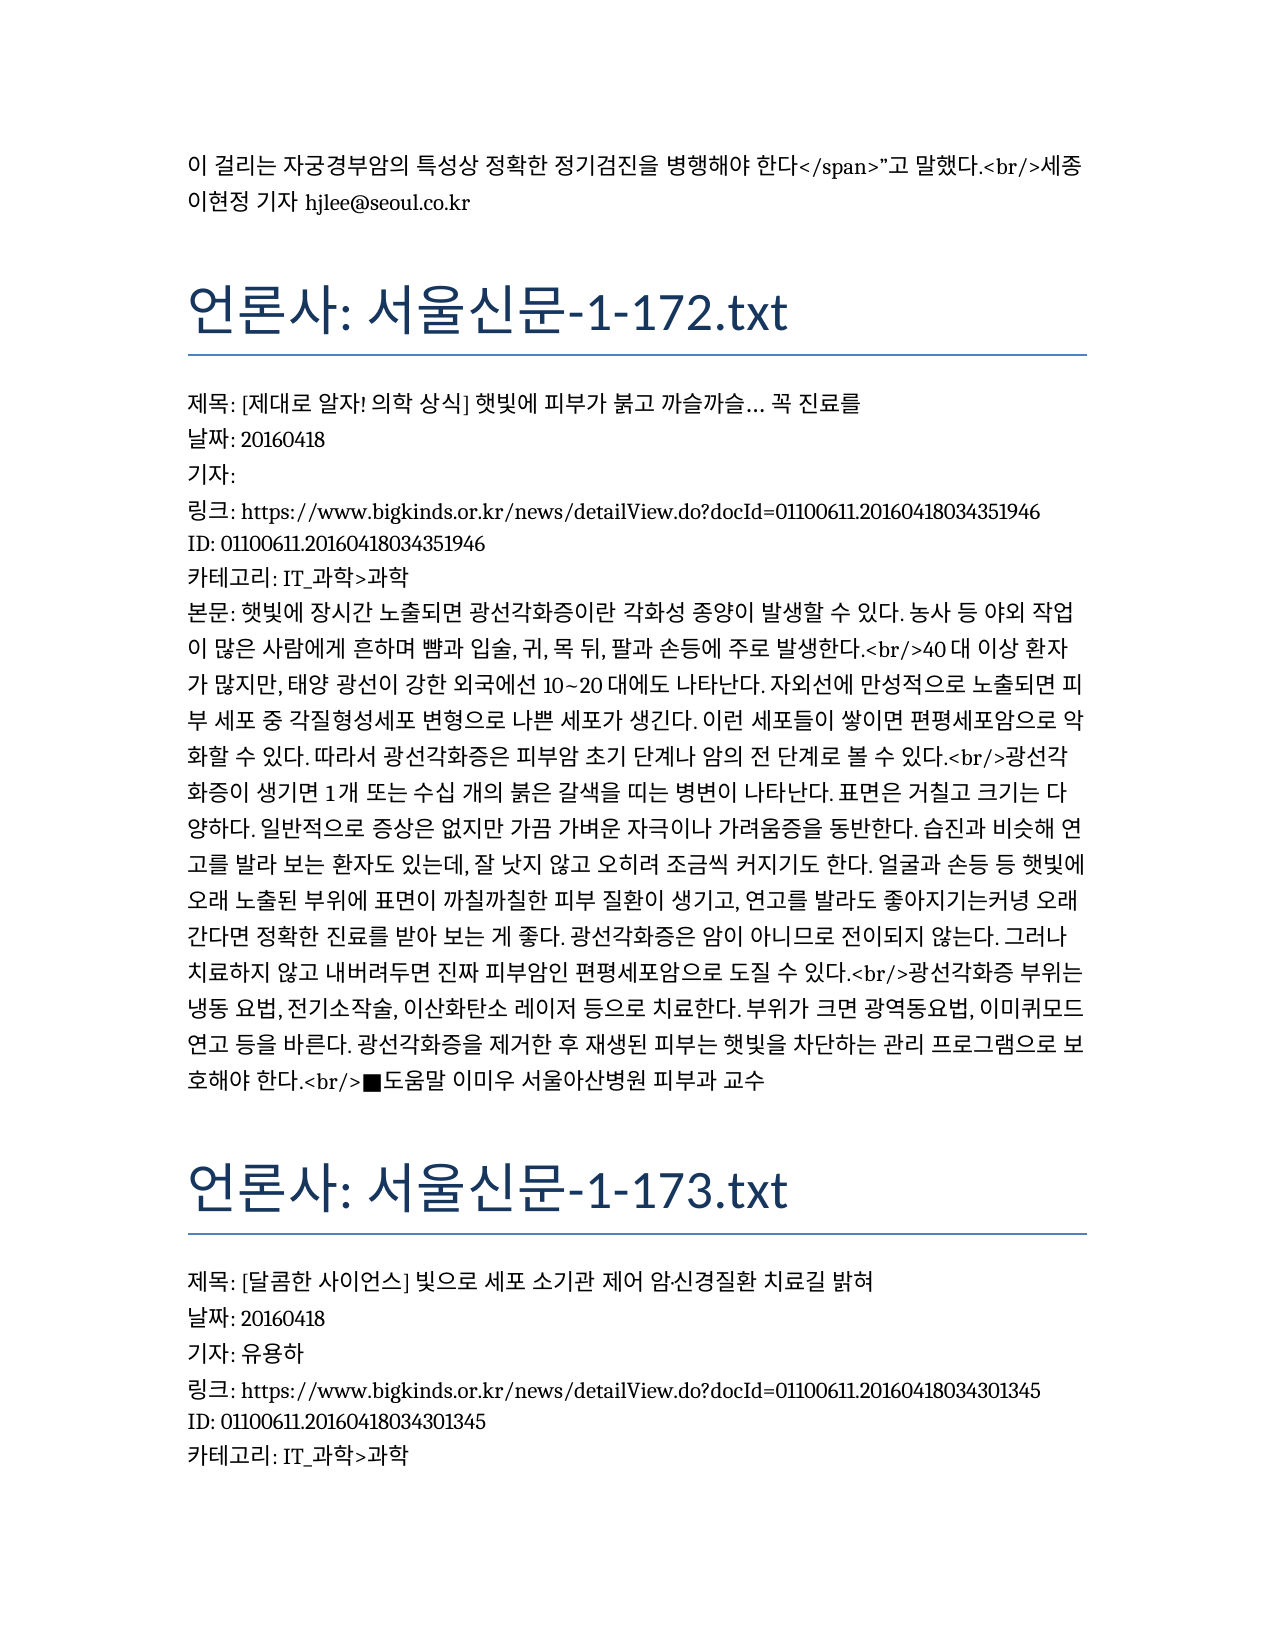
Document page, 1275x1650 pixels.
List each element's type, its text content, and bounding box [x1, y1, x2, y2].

title 언론사: 서울신문-1-173.txt [187, 1151, 1087, 1235]
title 언론사: 서울신문-1-172.txt [187, 272, 1087, 356]
text 제목: [제대로 알자! 의학 상식] 햇빛에 피부가 붉고 까슬까슬… 꼭 진료를 날짜: 20160418 기자: 링크: https://www.bigkinds.or.kr/news/detailView.do?docId=01100611.20160418034351946 ID: 01100611.20160418034351946 카테고리: IT_과학>과학 본문: 햇빛에 장시간 노출되면 광선각화증이란 각화성 종양이 발생할 수 있다. 농사 등 야외 작업이 많은 사람에게 흔하며 뺨과 입술, 귀, 목 뒤, 팔과 손등에 주로 발생한다.<br/>40대 이상 환자가 많지만, 태양 광선이 강한 외국에선 10~20대에도 나타난다. 자외선에 만성적으로 노출되면 피부 세포 중 각질형성세포 변형으로 나쁜 세포가 생긴다. 이런 세포들이 쌓이면 편평세포암으로 악화할 수 있다. 따라서 광선각화증은 피부암 초기 단계나 암의 전 단계로 볼 수 있다.<br/>광선각화증이 생기면 1개 또는 수십 개의 붉은 갈색을 띠는 병변이 나타난다. 표면은 거칠고 크기는 다양하다. 일반적으로 증상은 없지만 가끔 가벼운 자극이나 가려움증을 동반한다. 습진과 비슷해 연고를 발라 보는 환자도 있는데, 잘 낫지 않고 오히려 조금씩 커지기도 한다. 얼굴과 손등 등 햇빛에 오래 노출된 부위에 표면이 까칠까칠한 피부 질환이 생기고, 연고를 발라도 좋아지기는커녕 오래간다면 정확한 진료를 받아 보는 게 좋다. 광선각화증은 암이 아니므로 전이되지 않는다. 그러나 치료하지 않고 내버려두면 진짜 피부암인 편평세포암으로 도질 수 있다.<br/>광선각화증 부위는 냉동 요법, 전기소작술, 이산화탄소 레이저 등으로 치료한다. 부위가 크면 광역동요법, 이미퀴모드 연고 등을 바른다. 광선각화증을 제거한 후 재생된 피부는 햇빛을 차단하는 관리 프로그램으로 보호해야 한다.<br/>■도움말 이미우 서울아산병원 피부과 교수 [187, 387, 1087, 1126]
